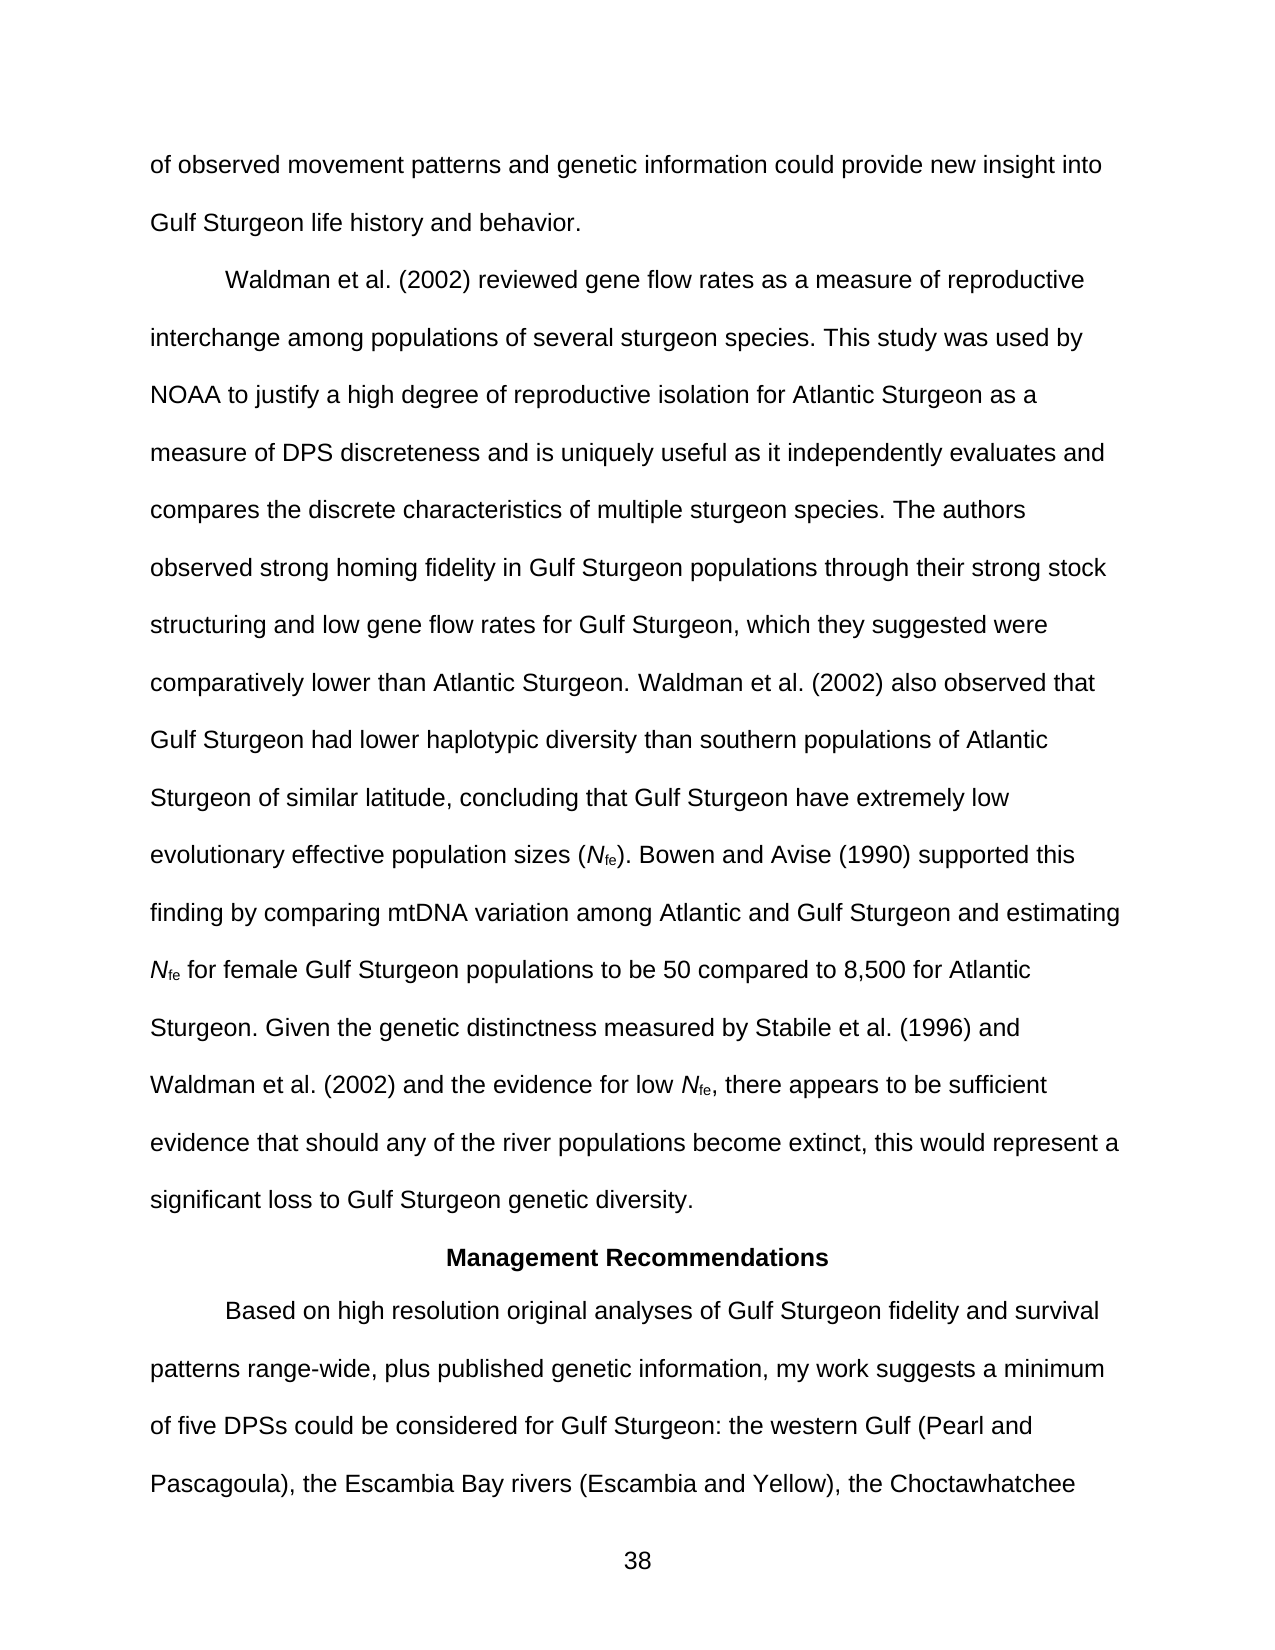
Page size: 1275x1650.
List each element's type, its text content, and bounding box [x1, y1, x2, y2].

subtitle Management Recommendations [150, 1242, 1125, 1271]
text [150, 1296, 1125, 1497]
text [150, 150, 1125, 236]
text Waldman et al. (2002) reviewed gene flow rates as a measure of reproductive interchange among populations of several sturgeon species. This study was used by NOAA to justify a high degree of reproductive isolation for Atlantic Sturgeon as a measure of DPS discreteness and is uniquely useful as it independently evaluates and compares the discrete characteristics of multiple sturgeon species. The authors observed strong homing fidelity in Gulf Sturgeon populations through their strong stock structuring and low gene flow rates for Gulf Sturgeon, which they suggested were comparatively lower than Atlantic Sturgeon. Waldman et al. (2002) also observed that Gulf Sturgeon had lower haplotypic diversity than southern populations of Atlantic Sturgeon of similar latitude, concluding that Gulf Sturgeon have extremely low evolutionary effective population sizes (Nfe). Bowen and Avise (1990) supported this finding by comparing mtDNA variation among Atlantic and Gulf Sturgeon and estimating Nfe for female Gulf Sturgeon populations to be 50 compared to 8,500 for Atlantic Sturgeon. Given the genetic distinctness measured by Stabile et al. (1996) and Waldman et al. (2002) and the evidence for low Nfe, there appears to be sufficient evidence that should any of the river populations become extinct, this would represent a significant loss to Gulf Sturgeon genetic diversity. [150, 265, 1125, 1214]
